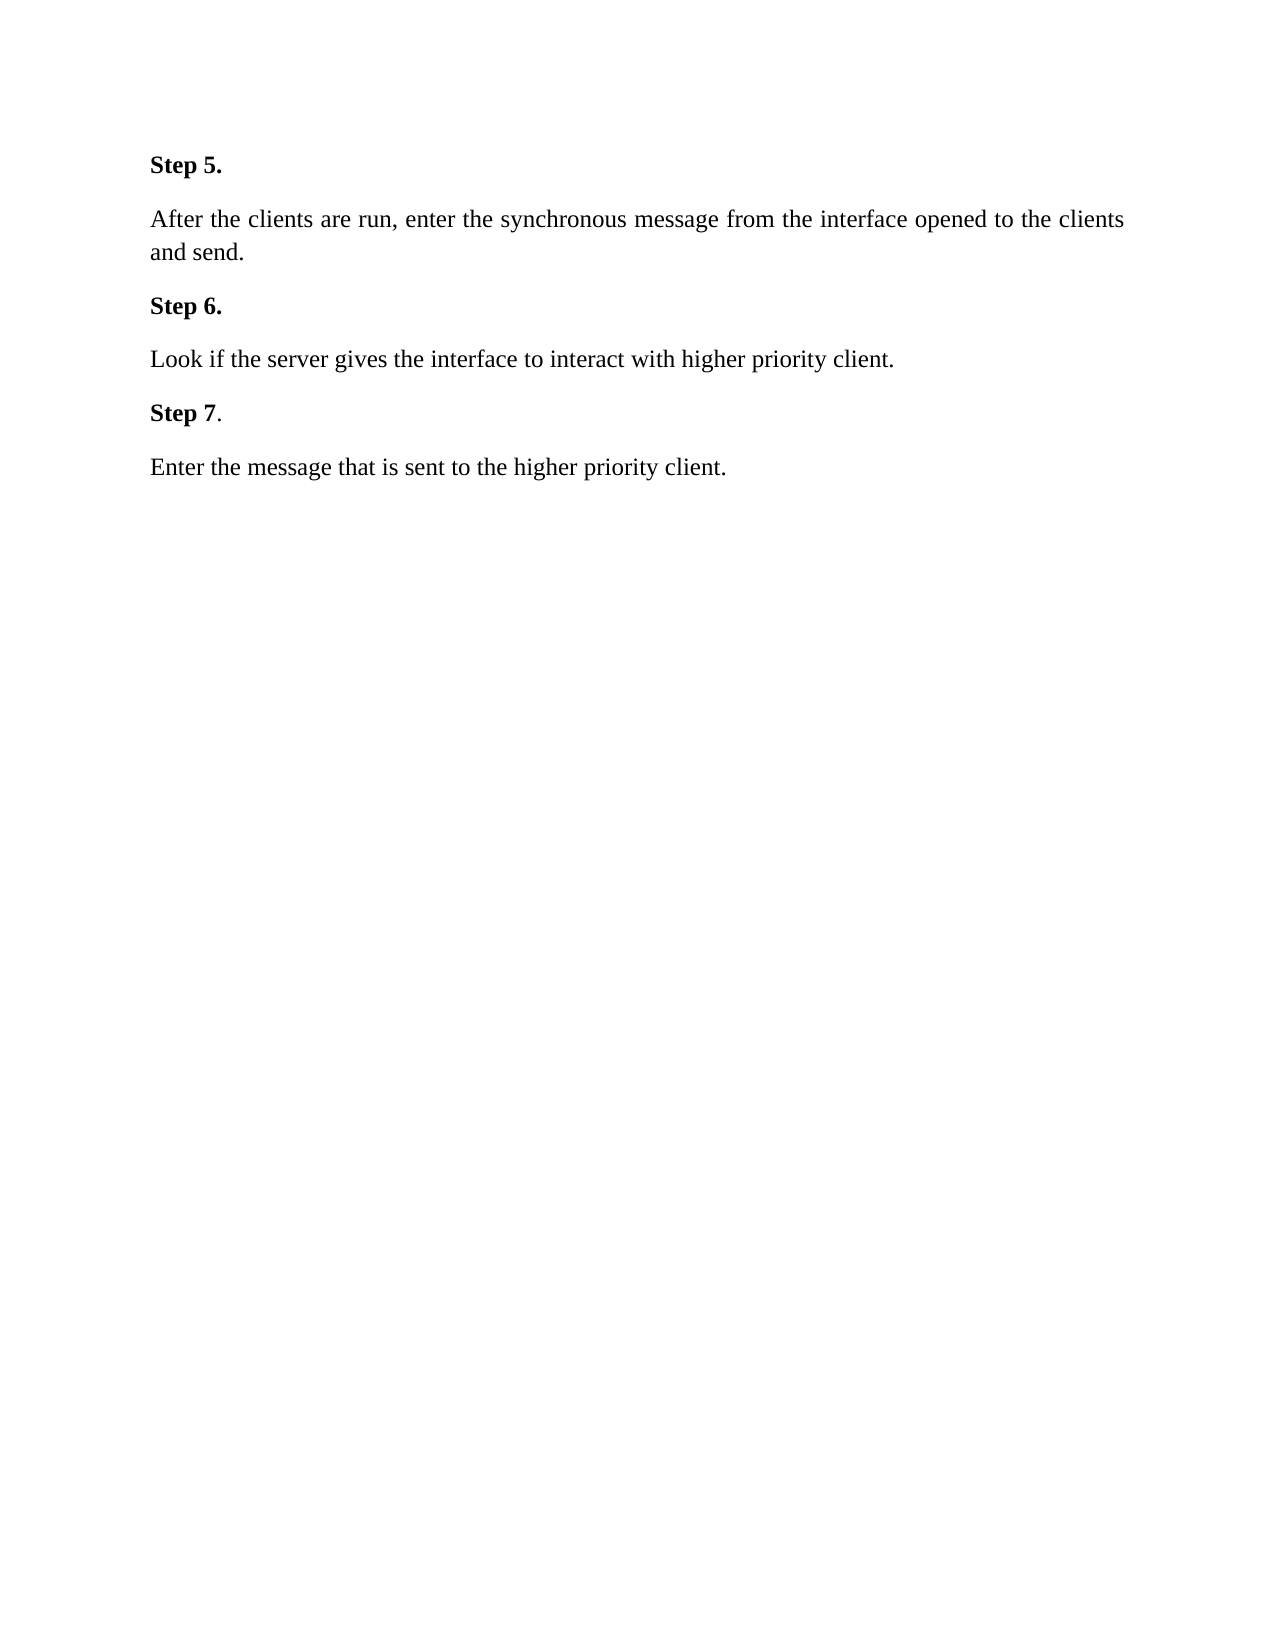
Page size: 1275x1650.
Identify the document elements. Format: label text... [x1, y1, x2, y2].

text Enter the message that is sent to the higher priority client. [150, 452, 1125, 481]
text Look if the server gives the interface to interact with higher priority client. [150, 344, 1125, 373]
text Step 6. [150, 291, 1125, 319]
text Step 7. [150, 398, 1125, 427]
text After the clients are run, enter the synchronous message from the interface opened to the clients and send. [150, 204, 1125, 266]
text Step 5. [150, 150, 1125, 179]
